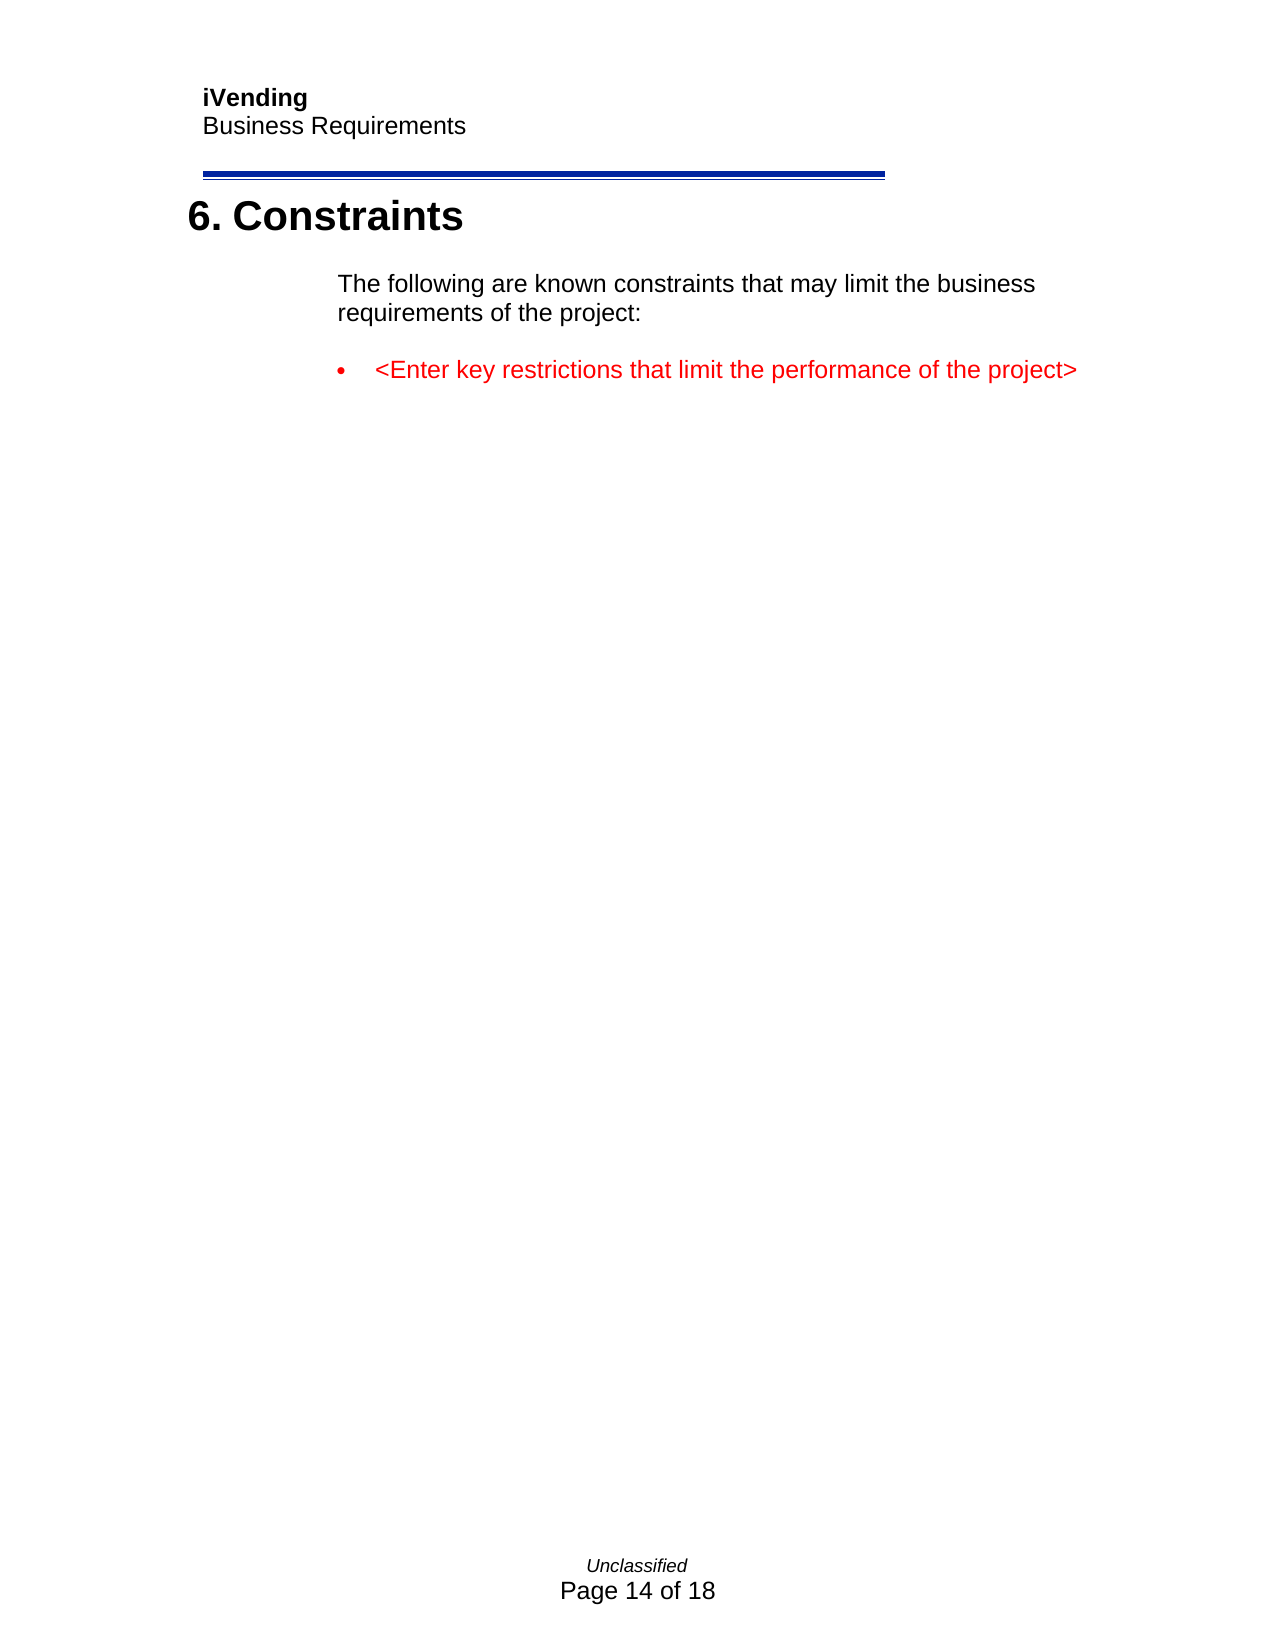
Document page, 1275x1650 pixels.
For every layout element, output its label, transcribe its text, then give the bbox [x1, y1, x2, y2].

list <Enter key restrictions that limit the performance of the project> [337, 355, 1087, 384]
text The following are known constraints that may limit the business requirements of the project: [337, 269, 1087, 327]
subtitle Constraints [187, 202, 1087, 238]
